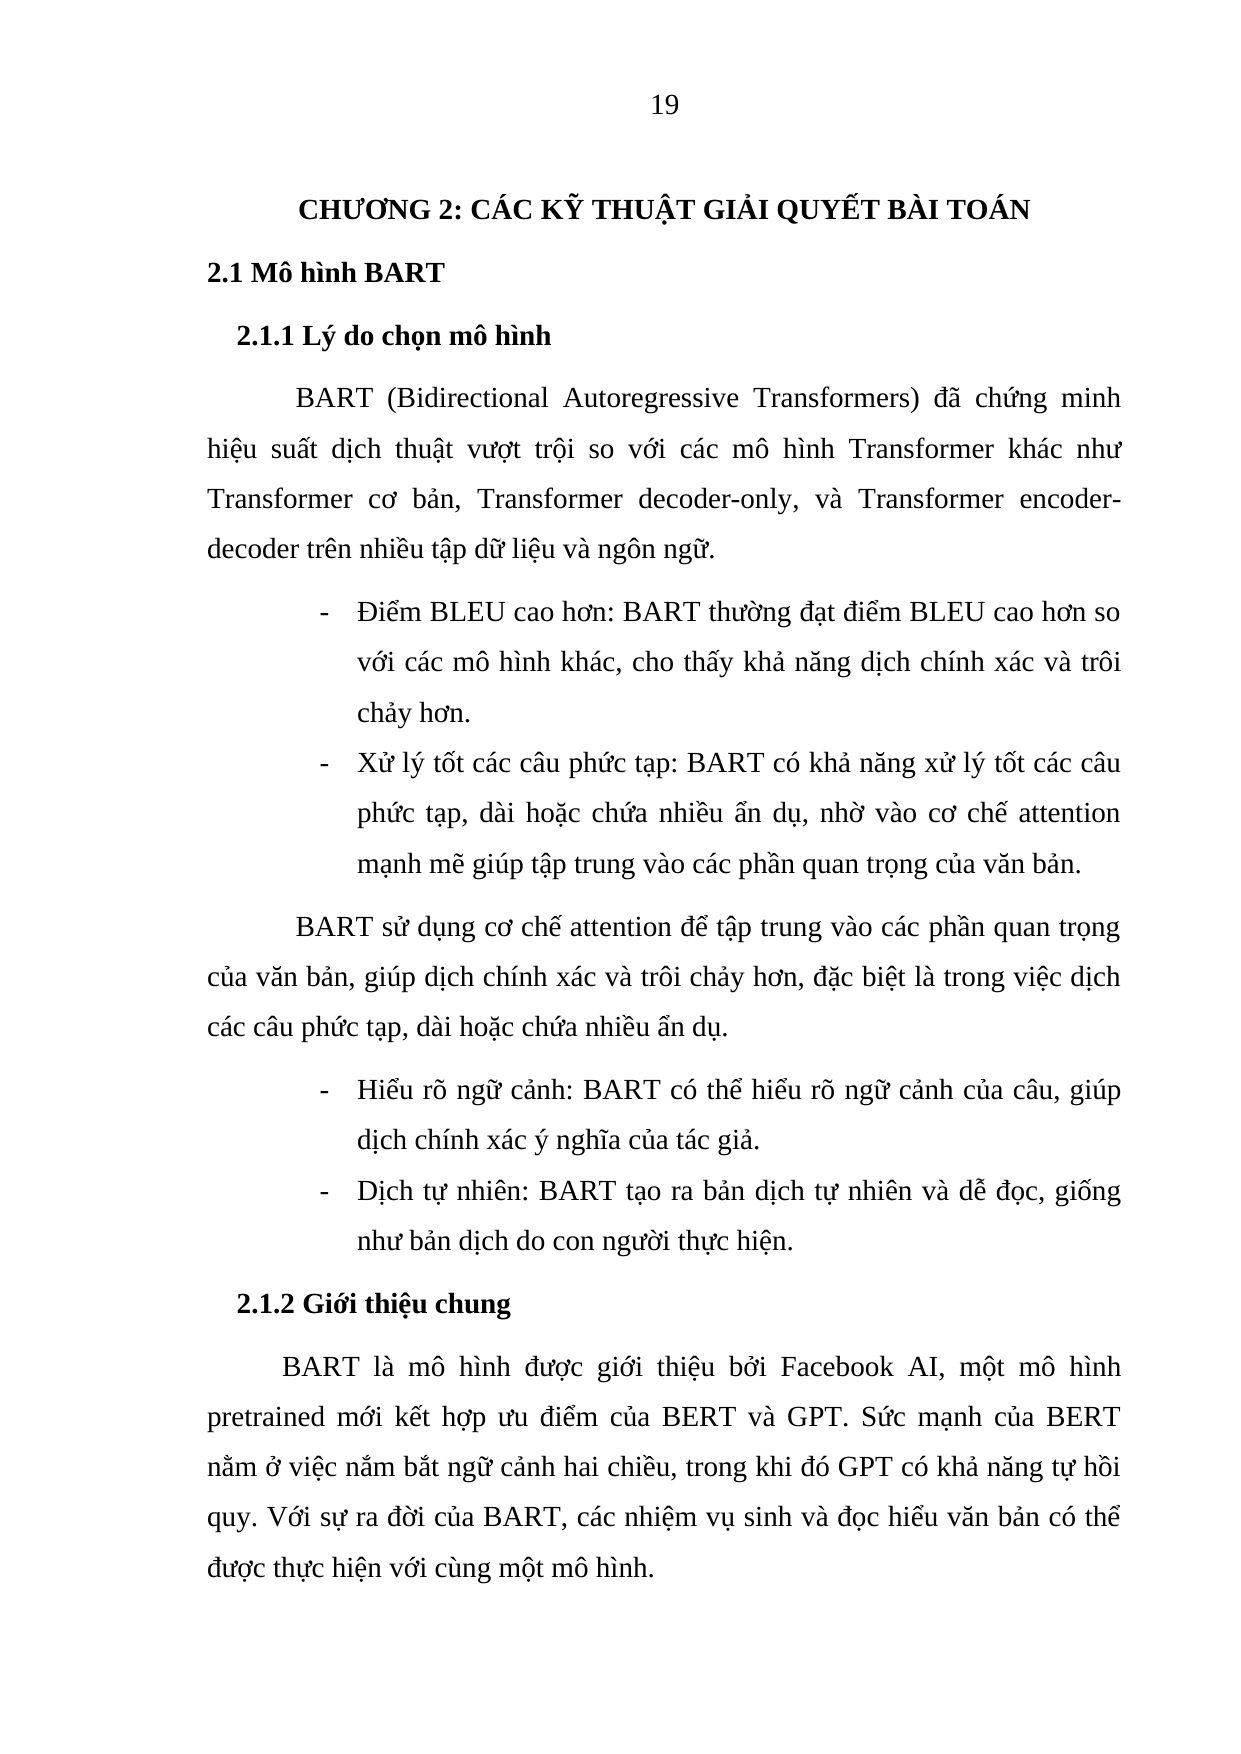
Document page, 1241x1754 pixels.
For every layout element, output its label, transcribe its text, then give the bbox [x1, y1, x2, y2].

list Xử lý tốt các câu phức tạp: BART có khả năng xử lý tốt các câu phức tạp, dài hoặc chứa nhiều ẩn dụ, nhờ vào cơ chế attention mạnh mẽ giúp tập trung vào các phần quan trọng của văn bản. [319, 745, 1122, 879]
list BART là mô hình được giới thiệu bởi Facebook AI, một mô hình pretrained mới kết hợp ưu điểm của BERT và GPT. Sức mạnh của BERT nằm ở việc nắm bắt ngữ cảnh hai chiều, trong khi đó GPT có khả năng tự hồi quy. Với sự ra đời của BART, các nhiệm vụ sinh và đọc hiểu văn bản có thể được thực hiện với cùng một mô hình. [207, 1349, 1122, 1583]
list Dịch tự nhiên: BART tạo ra bản dịch tự nhiên và dễ đọc, giống như bản dịch do con người thực hiện. [319, 1173, 1122, 1257]
text BART sử dụng cơ chế attention để tập trung vào các phần quan trọng của văn bản, giúp dịch chính xác và trôi chảy hơn, đặc biệt là trong việc dịch các câu phức tạp, dài hoặc chứa nhiều ẩn dụ. [207, 909, 1122, 1043]
text BART (Bidirectional Autoregressive Transformers) đã chứng minh hiệu suất dịch thuật vượt trội so với các mô hình Transformer khác như Transformer cơ bản, Transformer decoder-only, và Transformer encoder-decoder trên nhiều tập dữ liệu và ngôn ngữ. [207, 381, 1122, 565]
list Điểm BLEU cao hơn: BART thường đạt điểm BLEU cao hơn so với các mô hình khác, cho thấy khả năng dịch chính xác và trôi chảy hơn. [319, 594, 1122, 728]
text 2.1.1 Lý do chọn mô hình [236, 318, 1122, 351]
text 2.1.2 Giới thiệu chung [236, 1286, 1122, 1319]
list Hiểu rõ ngữ cảnh: BART có thể hiểu rõ ngữ cảnh của câu, giúp dịch chính xác ý nghĩa của tác giả. [319, 1072, 1122, 1156]
text 2.1 Mô hình BART [207, 255, 1122, 288]
text CHƯƠNG 2: CÁC KỸ THUẬT GIẢI QUYẾT BÀI TOÁN [207, 192, 1122, 226]
